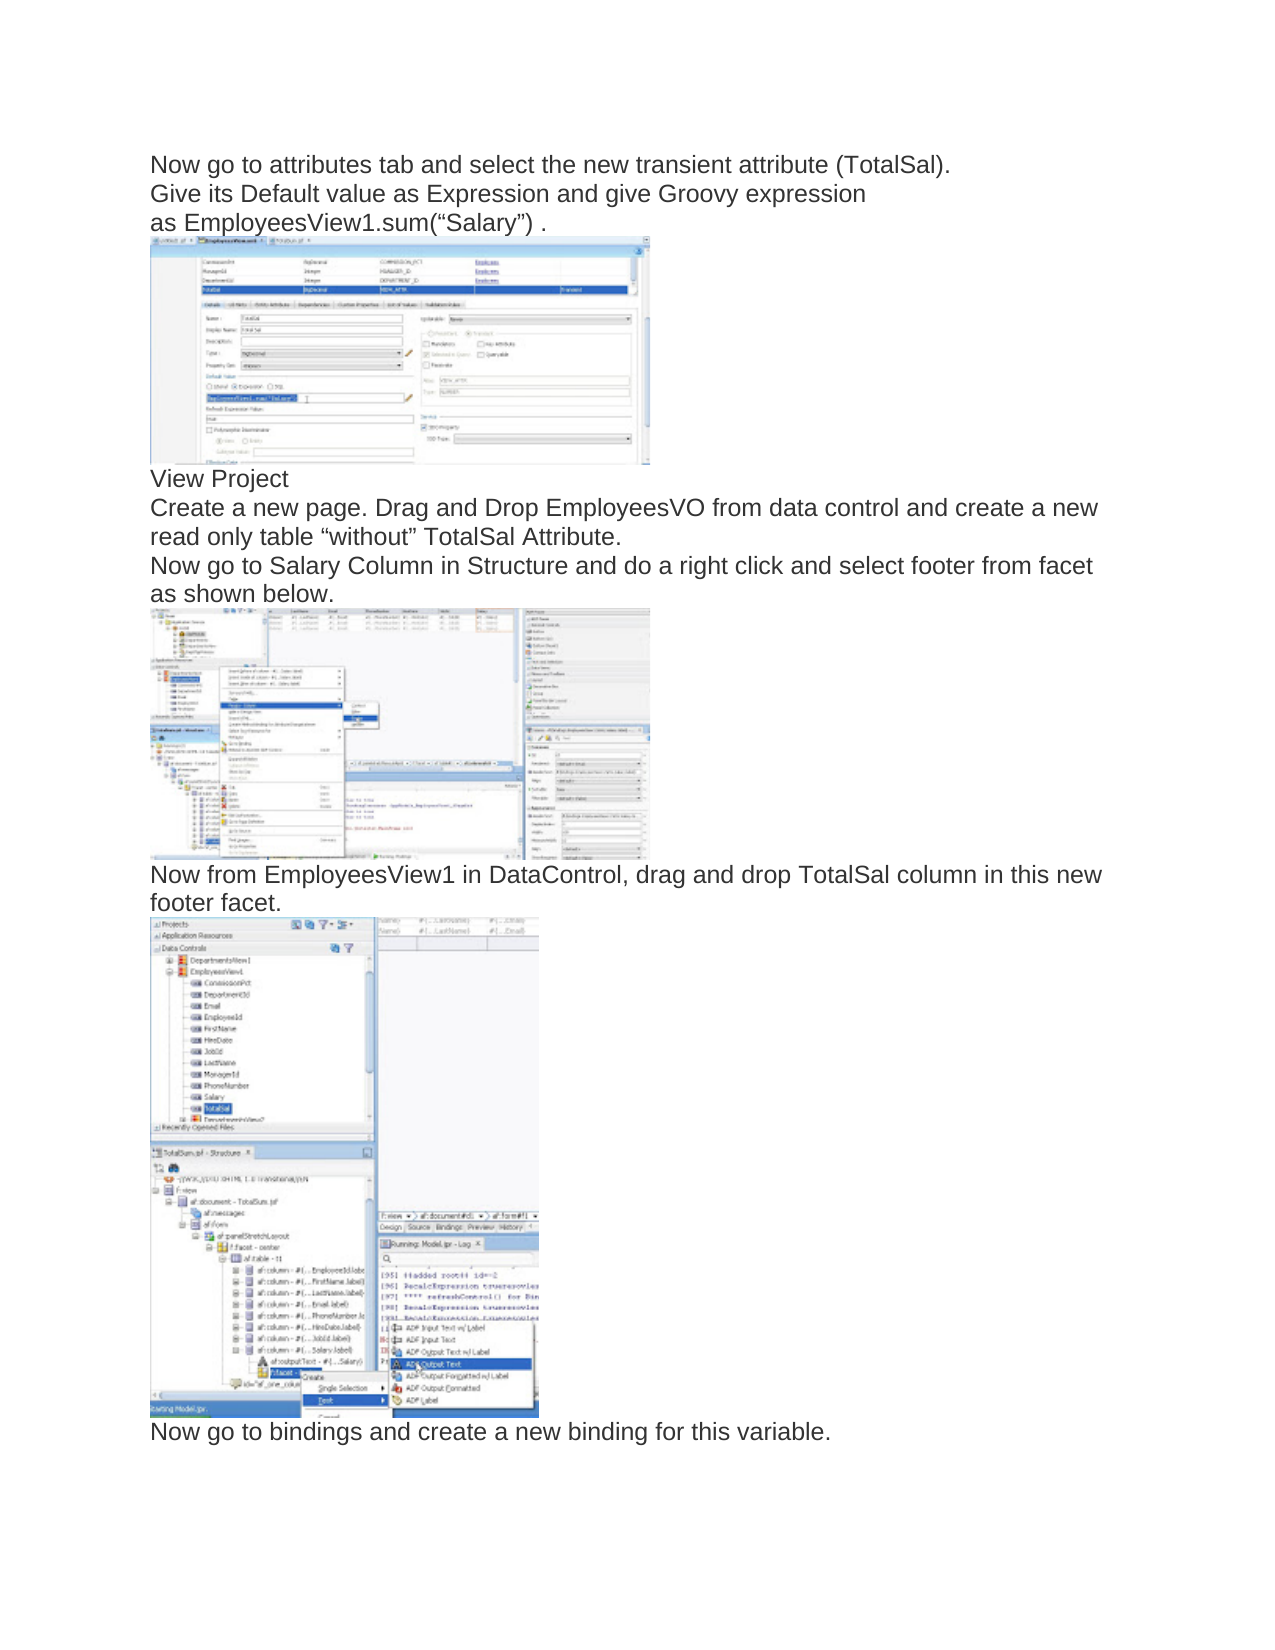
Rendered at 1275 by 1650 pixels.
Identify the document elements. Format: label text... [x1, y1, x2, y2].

picture [150, 236, 650, 465]
text Create a new page. Drag and Drop EmployeesVO from data control and create a new read only table “without” TotalSal Attribute. [150, 493, 1125, 551]
text Now go to bindings and create a new binding for this variable. [150, 1417, 1125, 1446]
text Give its Default value as Expression and give Groovy expression as EmployeesView1.sum(“Salary”) . [150, 179, 1125, 236]
picture [150, 608, 650, 860]
text Now go to attributes tab and select the new transient attribute (TotalSal). [150, 150, 1125, 179]
picture [150, 917, 539, 1418]
text Now go to Salary Column in Structure and do a right click and select footer from facet as shown below. [150, 551, 1125, 608]
text Now from EmployeesView1 in DataControl, drag and drop TotalSal column in this new footer facet. [150, 860, 1125, 917]
text View Project [150, 464, 1125, 493]
